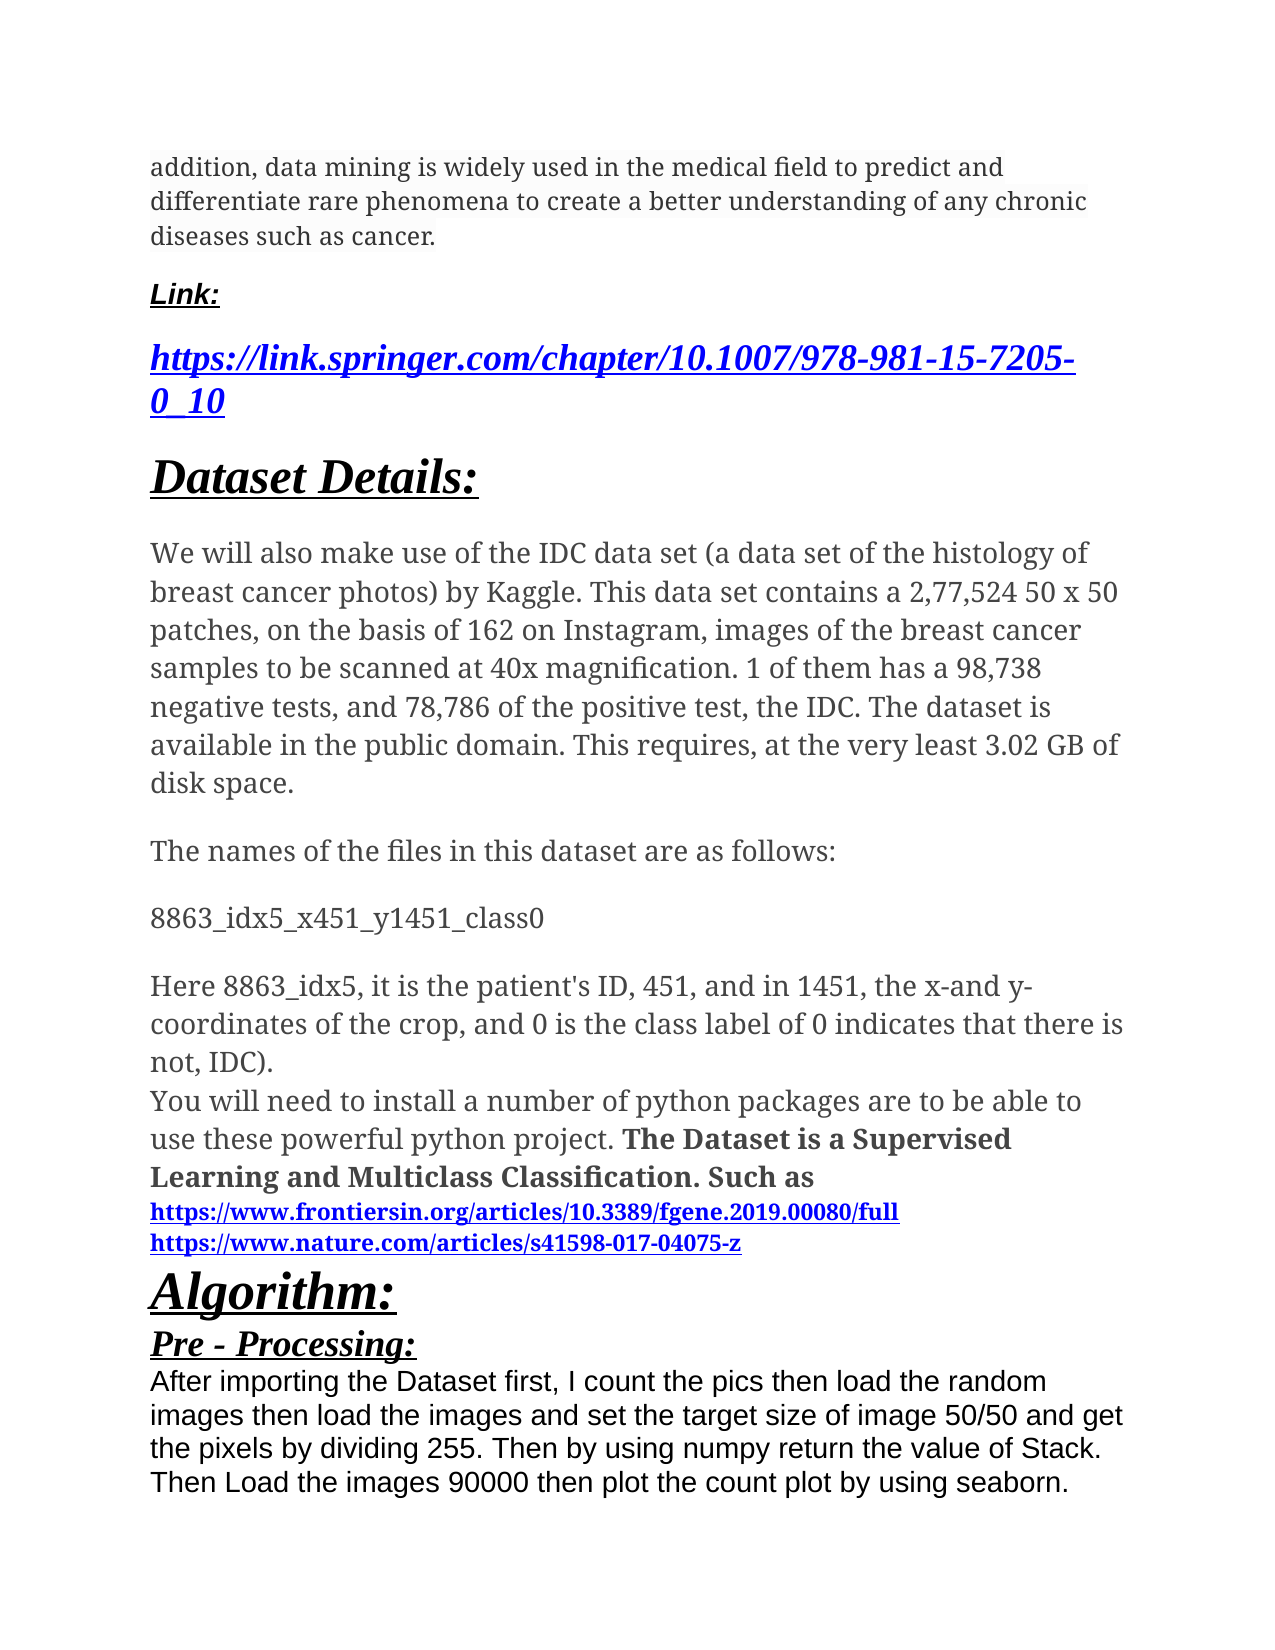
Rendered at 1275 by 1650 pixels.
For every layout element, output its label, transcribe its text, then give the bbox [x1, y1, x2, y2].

text Link: [150, 277, 1125, 311]
text https://www.frontiersin.org/articles/10.3389/fgene.2019.00080/full [150, 1196, 1125, 1227]
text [150, 1364, 1125, 1498]
text https://www.nature.com/articles/s41598-017-04075-z [150, 1227, 1125, 1259]
text Pre - Processing: [150, 1321, 1125, 1364]
text Here 8863_idx5, it is the patient's ID, 451, and in 1451, the x-and y-coordinates of the crop, and 0 is the class label of 0 indicates that there is not, IDC). [150, 966, 1125, 1081]
text https://link.springer.com/chapter/10.1007/978-981-15-7205-0_10 [150, 336, 1125, 422]
text Algorithm: [150, 1259, 1125, 1321]
text Dataset Details: [150, 447, 1125, 504]
text We will also make use of the IDC data set (a data set of the histology of breast cancer photos) by Kaggle. This data set contains a 2,77,524 50 x 50 patches, on the basis of 162 on Instagram, images of the breast cancer samples to be scanned at 40x magnification. 1 of them has a 98,738 negative tests, and 78,786 of the positive test, the IDC. The dataset is available in the public domain. This requires, at the very least 3.02 GB of disk space. [150, 534, 1125, 802]
text 8863_idx5_x451_y1451_class0 [150, 899, 1125, 937]
text You will need to install a number of python packages are to be able to use these powerful python project. The Dataset is a Supervised Learning and Multiclass Classification. Such as [150, 1081, 1125, 1196]
text The names of the files in this dataset are as follows: [150, 831, 1125, 869]
